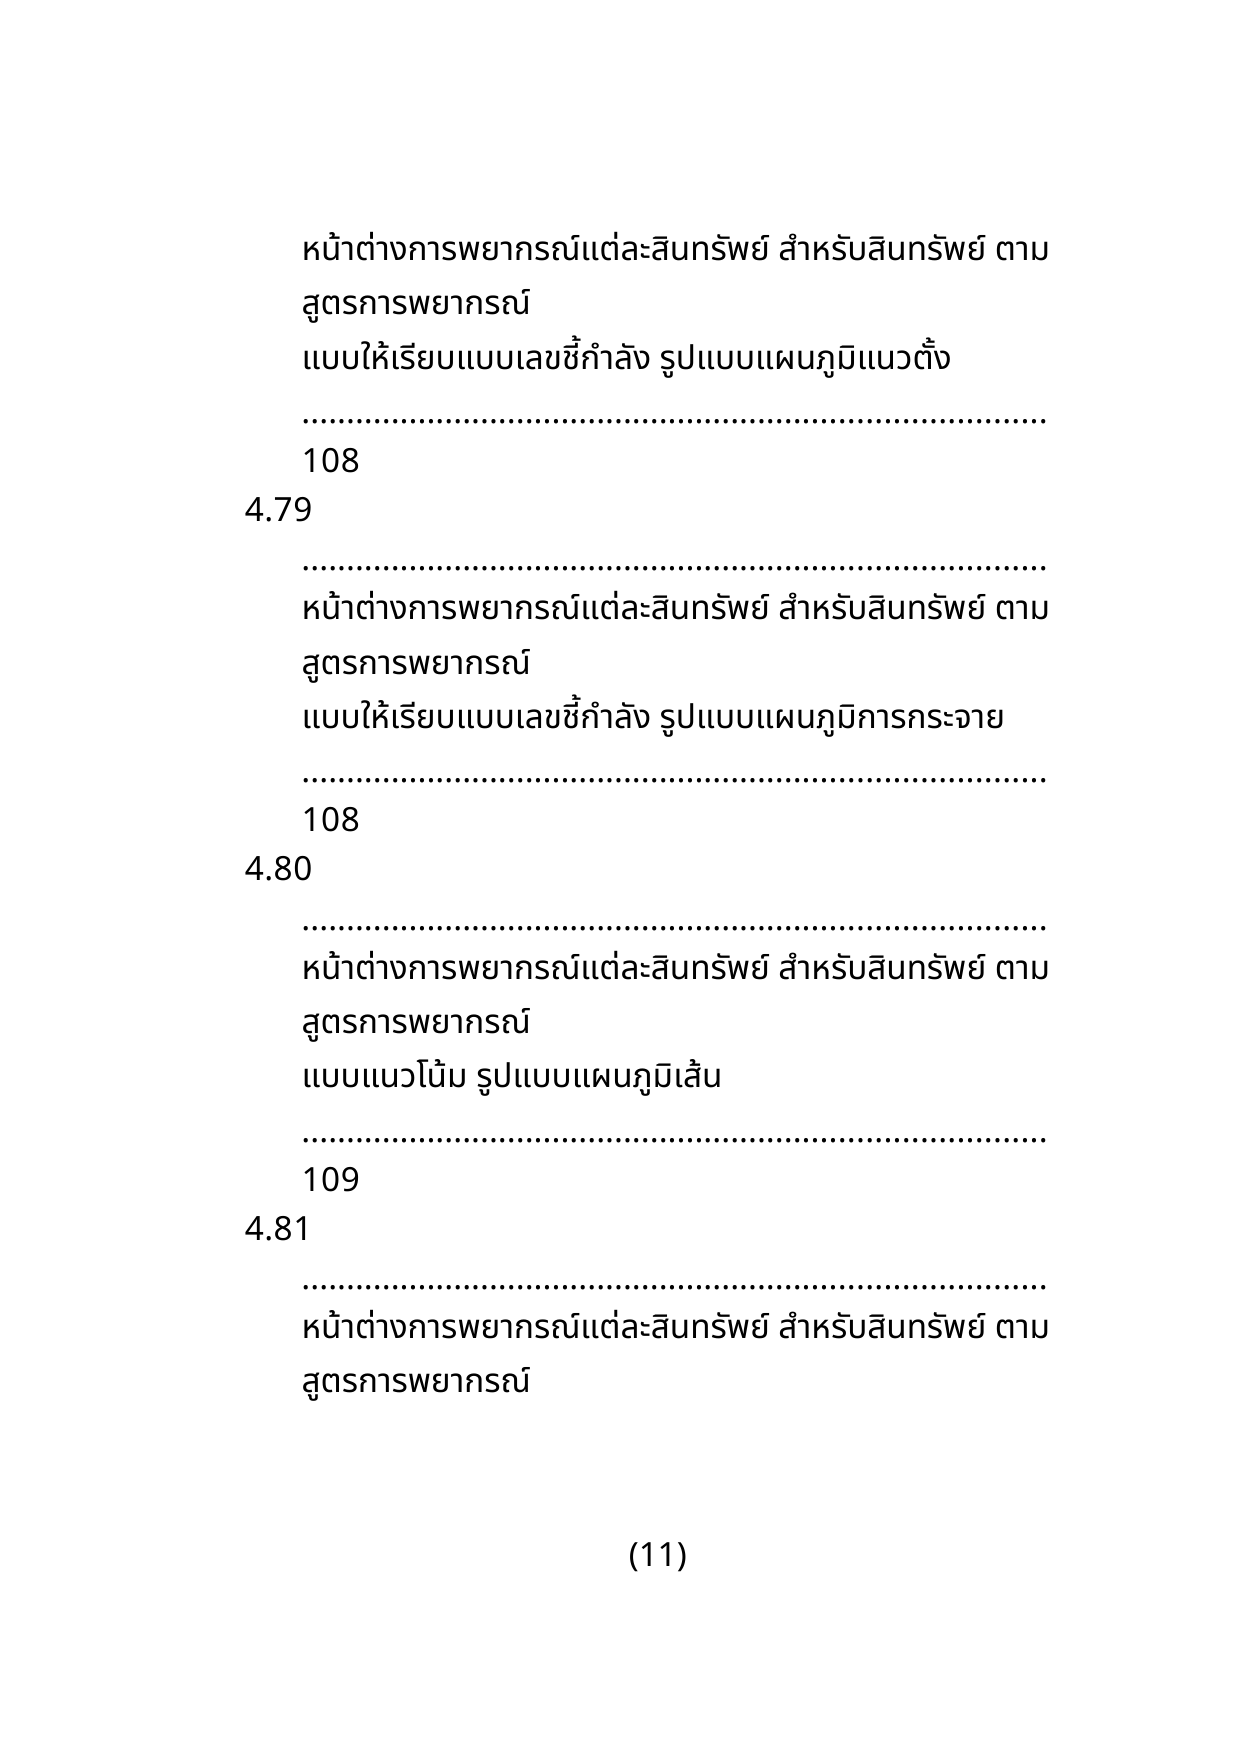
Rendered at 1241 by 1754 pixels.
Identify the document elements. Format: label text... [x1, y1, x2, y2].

text 4.81 หน้าต่างการพยากรณ์แต่ละสินทรัพย์ สำหรับสินทรัพย์ ตามสูตรการพยากรณ์ [244, 1204, 1090, 1408]
text 4.79 หน้าต่างการพยากรณ์แต่ละสินทรัพย์ สำหรับสินทรัพย์ ตามสูตรการพยากรณ์ [244, 486, 1090, 689]
text 4.78 หน้าต่างการพยากรณ์แต่ละสินทรัพย์ สำหรับสินทรัพย์ ตามสูตรการพยากรณ์ [244, 225, 1090, 330]
text แบบให้เรียบแบบเลขชี้กำลัง รูปแบบแผนภูมิการกระจาย 108 [244, 693, 1090, 841]
text แบบแนวโน้ม รูปแบบแผนภูมิเส้น 109 [244, 1052, 1090, 1201]
text 4.80 หน้าต่างการพยากรณ์แต่ละสินทรัพย์ สำหรับสินทรัพย์ ตามสูตรการพยากรณ์ [244, 845, 1090, 1048]
text แบบให้เรียบแบบเลขชี้กำลัง รูปแบบแผนภูมิแนวตั้ง 108 [244, 334, 1090, 482]
